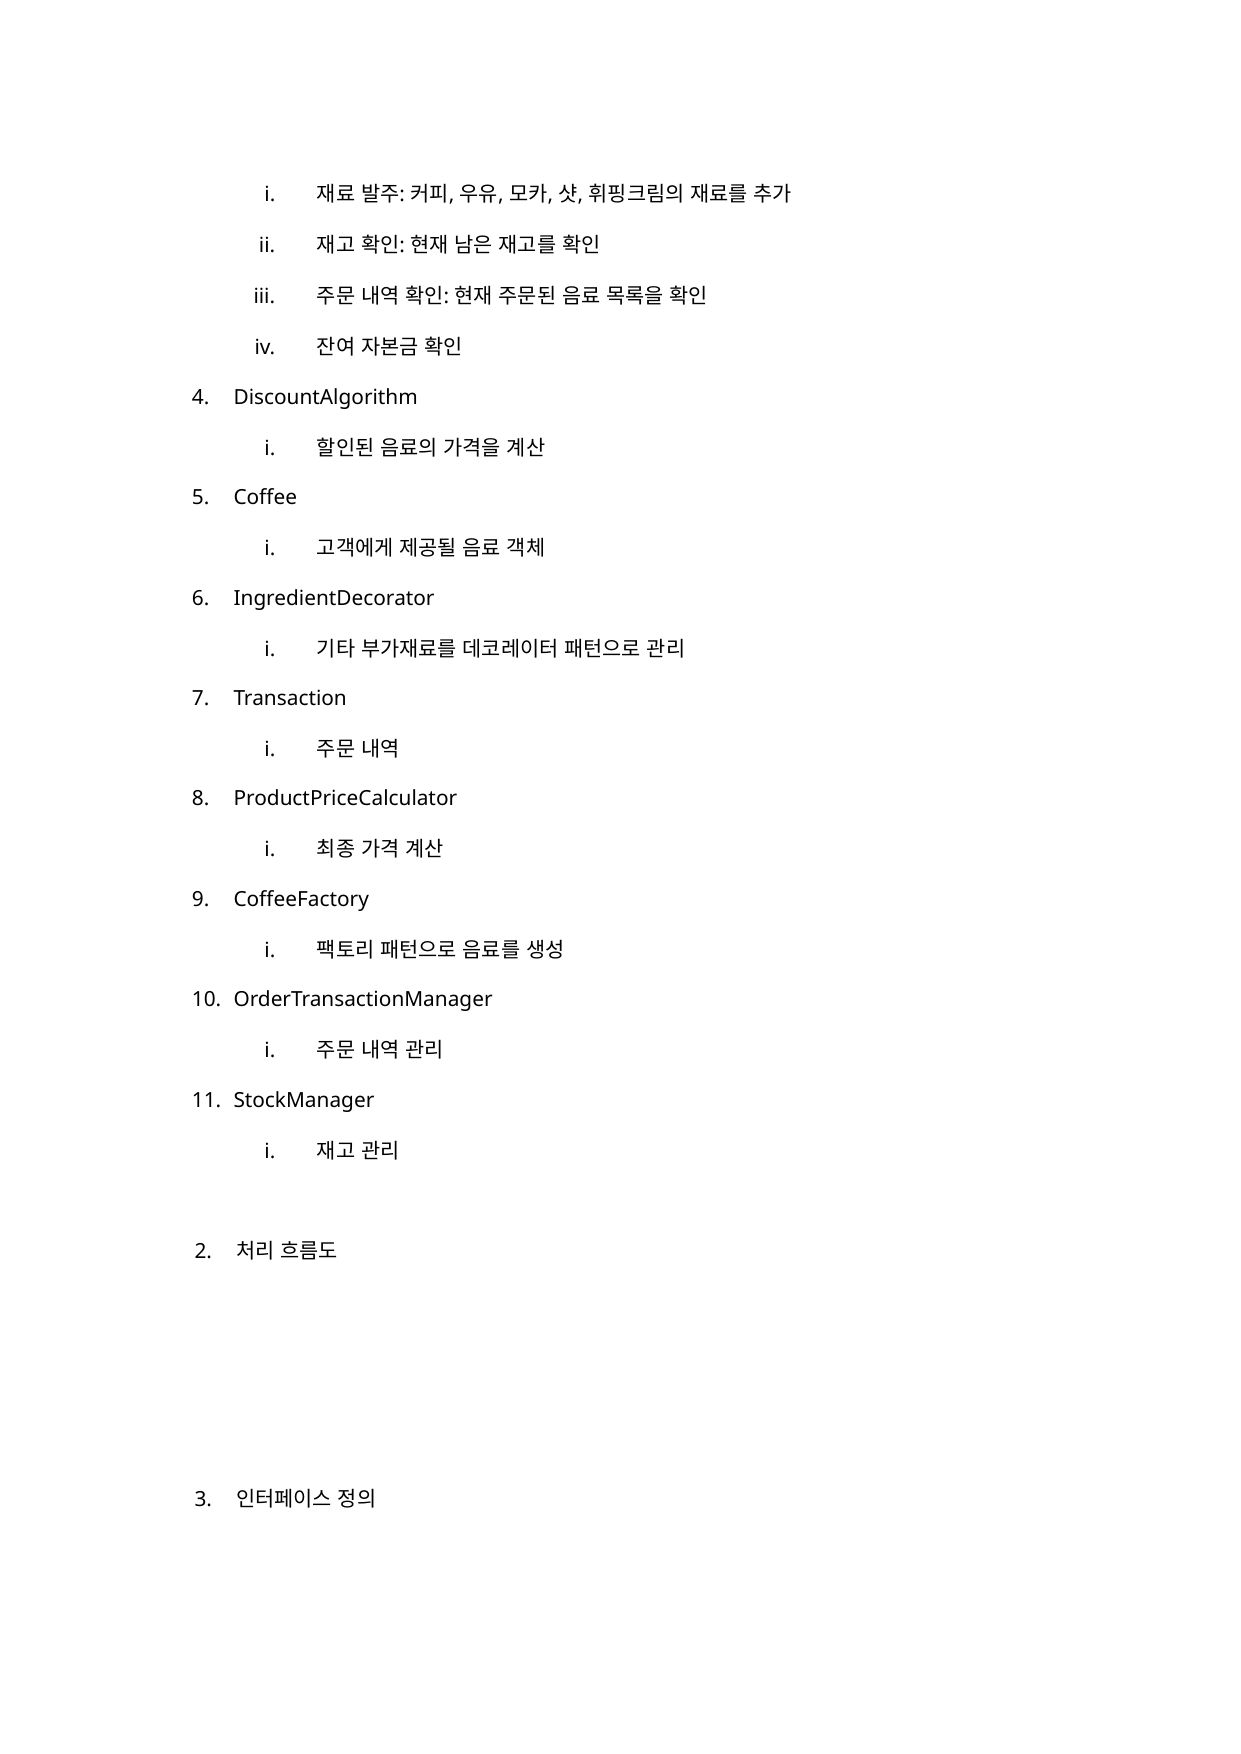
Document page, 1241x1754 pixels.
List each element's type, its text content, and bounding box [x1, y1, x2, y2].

list 할인된 음료의 가격을 계산 [275, 431, 1090, 461]
list 기타 부가재료를 데코레이터 패턴으로 관리 [275, 632, 1090, 662]
list 재고 확인: 현재 남은 재고를 확인 [275, 228, 1090, 259]
list 고객에게 제공될 음료 객체 [275, 531, 1090, 562]
list StockManager [192, 1085, 1090, 1113]
list 주문 내역 [275, 732, 1090, 763]
list IngredientDecorator [192, 583, 1090, 611]
list Transaction [192, 683, 1090, 711]
list 재고 관리 [275, 1134, 1090, 1164]
list Coffee [192, 482, 1090, 511]
list 주문 내역 관리 [275, 1033, 1090, 1064]
list OrderTransactionManager [192, 984, 1090, 1013]
list 처리 흐름도 [194, 1234, 1090, 1265]
list CoffeeFactory [192, 884, 1090, 912]
list 재료 발주: 커피, 우유, 모카, 샷, 휘핑크림의 재료를 추가 [275, 177, 1090, 207]
list 최종 가격 계산 [275, 833, 1090, 863]
list 팩토리 패턴으로 음료를 생성 [275, 933, 1090, 963]
list 주문 내역 확인: 현재 주문된 음료 목록을 확인 [275, 279, 1090, 310]
list 인터페이스 정의 [194, 1483, 1090, 1513]
list 잔여 자본금 확인 [275, 331, 1090, 361]
list DiscountAlgorithm [192, 382, 1090, 410]
list ProductPriceCalculator [192, 783, 1090, 812]
